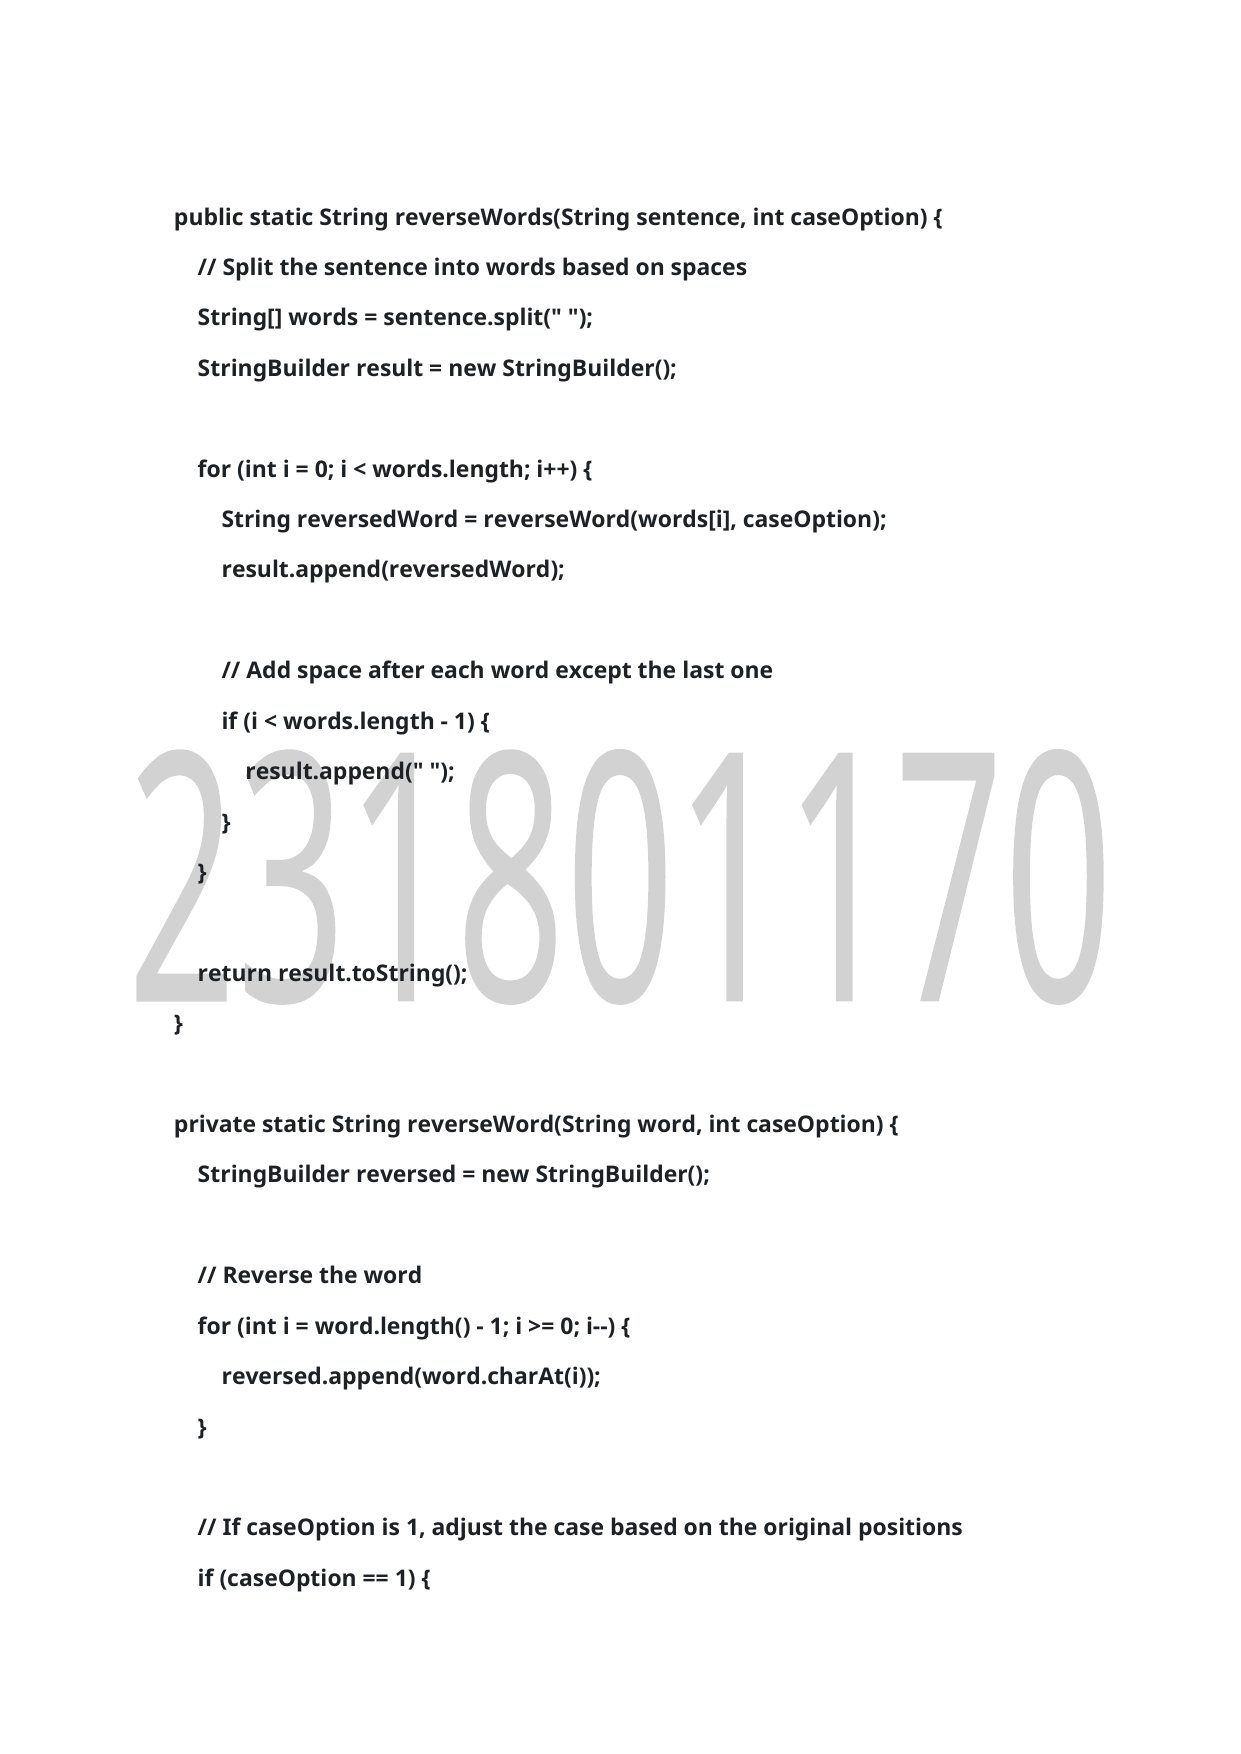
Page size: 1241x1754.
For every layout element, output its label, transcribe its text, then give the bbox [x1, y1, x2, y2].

text StringBuilder result = new StringBuilder(); [150, 352, 1090, 383]
text } [150, 1410, 1090, 1442]
text if (i < words.length - 1) { [150, 704, 1090, 736]
text } [150, 1007, 1090, 1038]
text for (int i = 0; i < words.length; i++) { [150, 452, 1090, 484]
text if (caseOption == 1) { [150, 1562, 1090, 1593]
text // Add space after each word except the last one [150, 654, 1090, 685]
text for (int i = word.length() - 1; i >= 0; i--) { [150, 1309, 1090, 1341]
text StringBuilder reversed = new StringBuilder(); [150, 1158, 1090, 1189]
text String[] words = sentence.split(" "); [150, 301, 1090, 332]
text } [150, 856, 1090, 887]
text return result.toString(); [150, 957, 1090, 988]
text reversed.append(word.charAt(i)); [150, 1360, 1090, 1391]
text // If caseOption is 1, adjust the case based on the original positions [150, 1511, 1090, 1542]
text public static String reverseWords(String sentence, int caseOption) { [150, 200, 1090, 232]
text private static String reverseWord(String word, int caseOption) { [150, 1108, 1090, 1139]
text // Split the sentence into words based on spaces [150, 251, 1090, 282]
text String reversedWord = reverseWord(words[i], caseOption); [150, 503, 1090, 534]
text // Reverse the word [150, 1259, 1090, 1290]
text result.append(reversedWord); [150, 553, 1090, 584]
text result.append(" "); [150, 755, 1090, 786]
text } [150, 805, 1090, 837]
